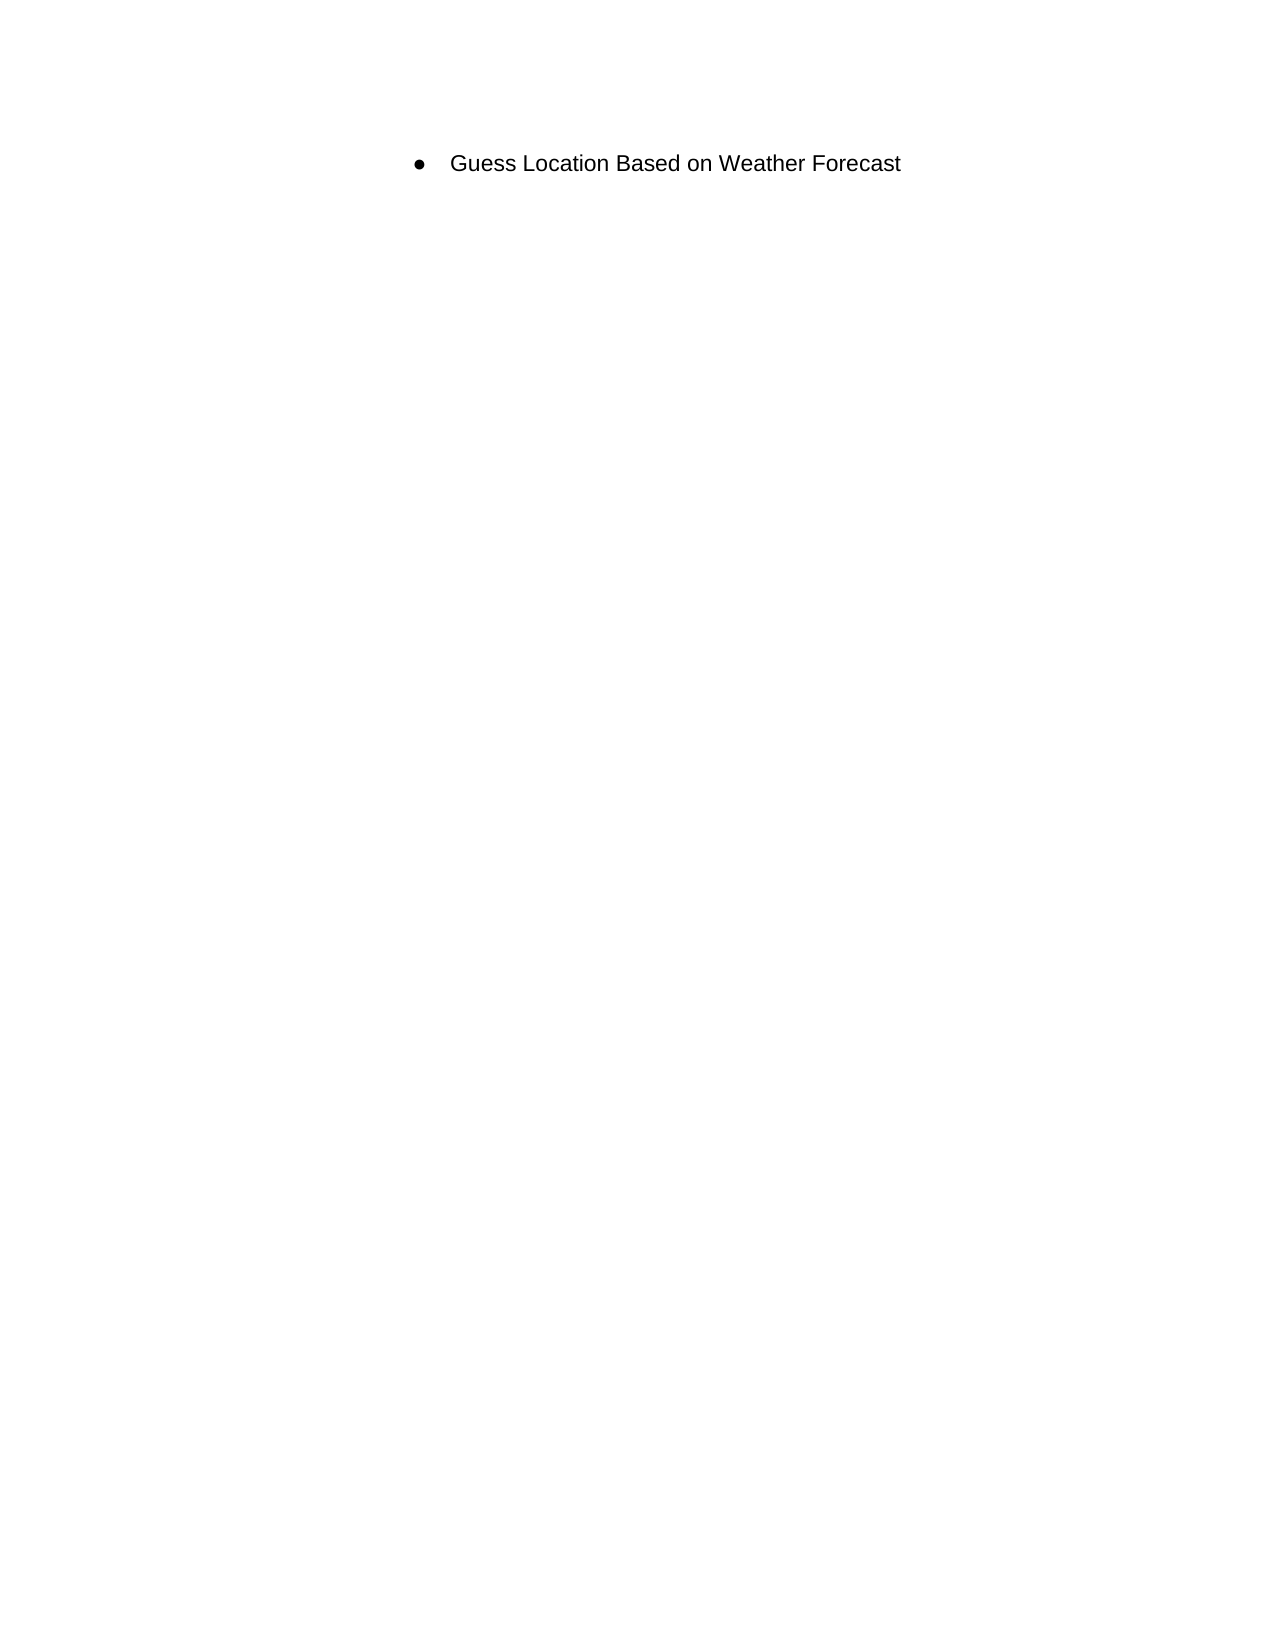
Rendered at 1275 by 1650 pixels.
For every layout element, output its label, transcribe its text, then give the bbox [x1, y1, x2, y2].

list Guess Location Based on Weather Forecast [412, 150, 1125, 176]
